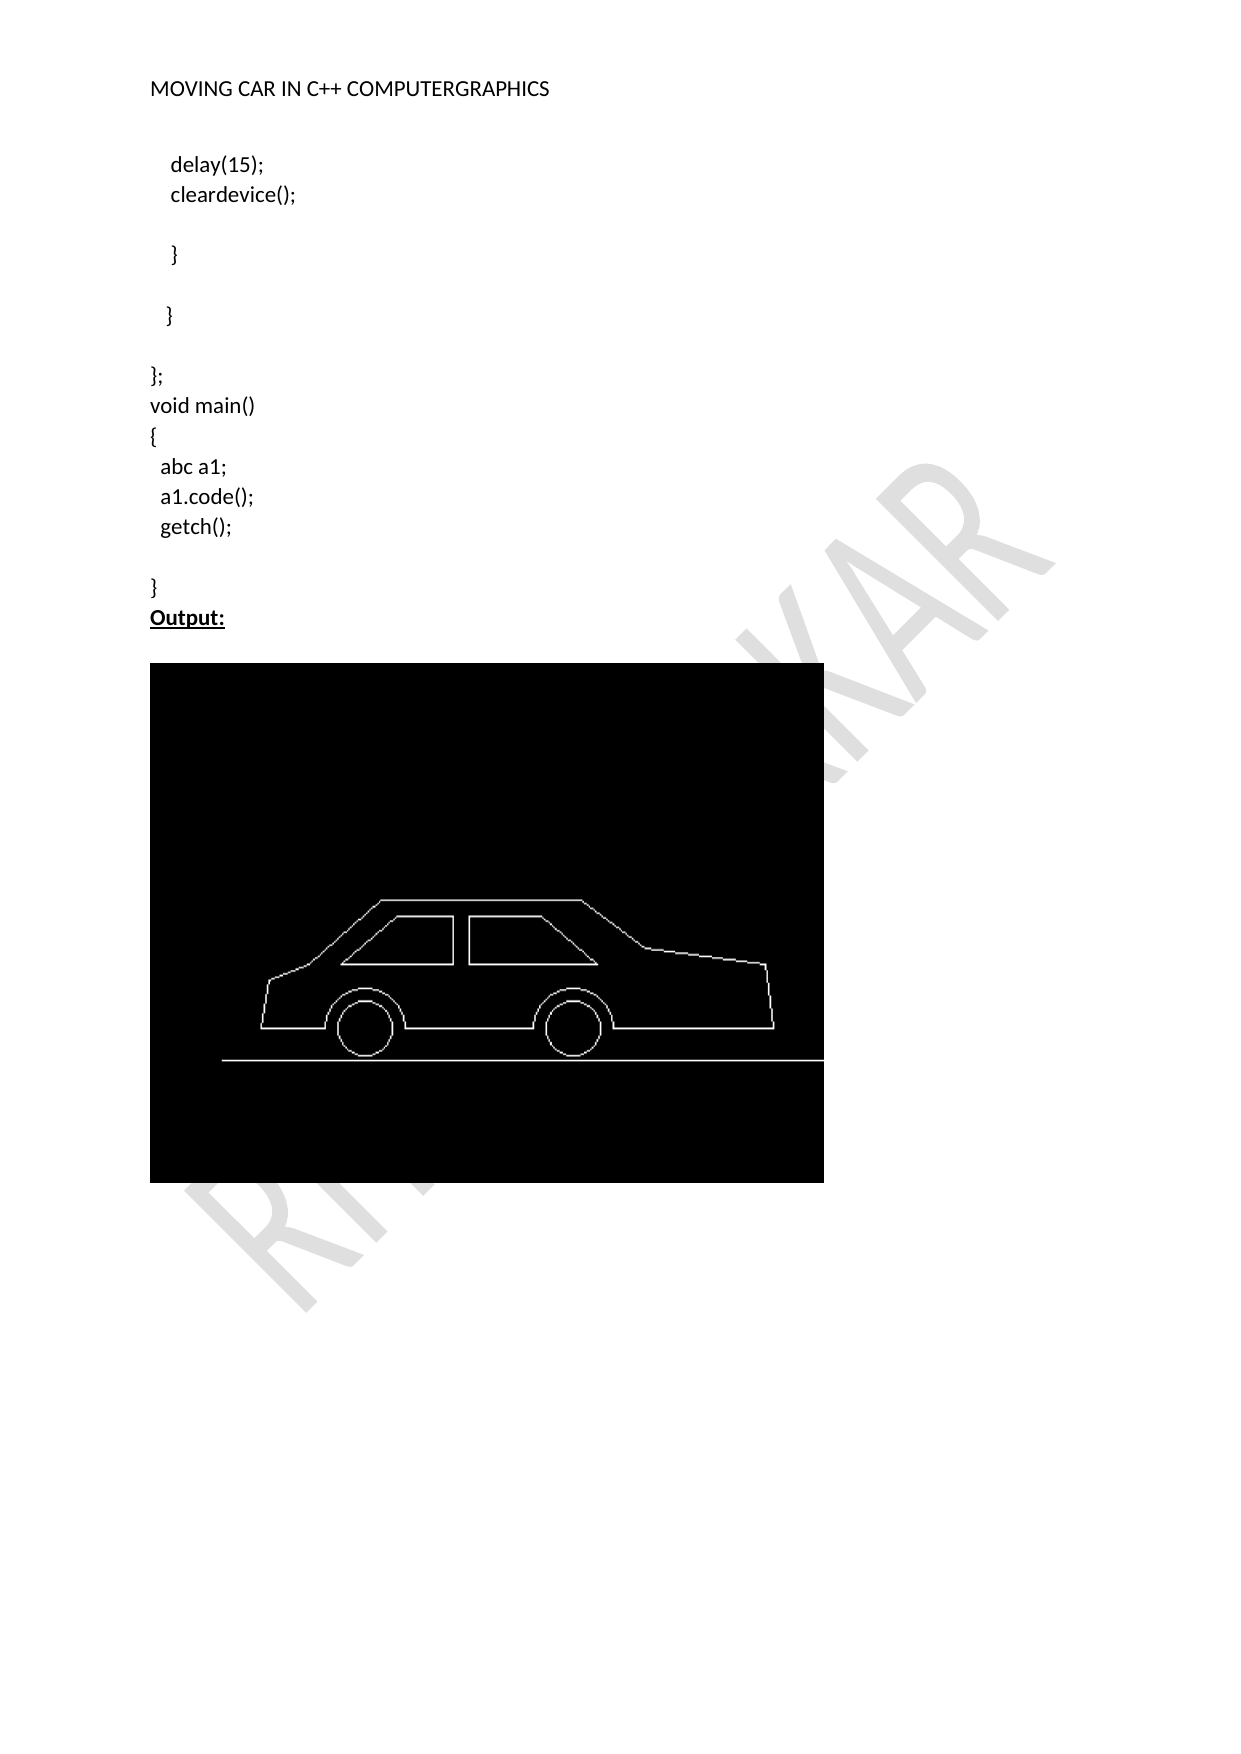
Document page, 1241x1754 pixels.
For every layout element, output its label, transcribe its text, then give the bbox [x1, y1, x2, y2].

text delay(15); [150, 150, 1090, 178]
text a1.code(); [150, 482, 1090, 510]
text getch(); [150, 512, 1090, 541]
text }; [150, 361, 1090, 389]
picture [150, 663, 824, 1183]
text abc a1; [150, 452, 1090, 480]
text cleardevice(); [150, 180, 1090, 208]
text } [150, 573, 1090, 601]
text Output: [150, 603, 1090, 631]
text void main() [150, 392, 1090, 420]
text { [150, 422, 1090, 450]
text } [150, 301, 1090, 329]
text } [150, 241, 1090, 269]
